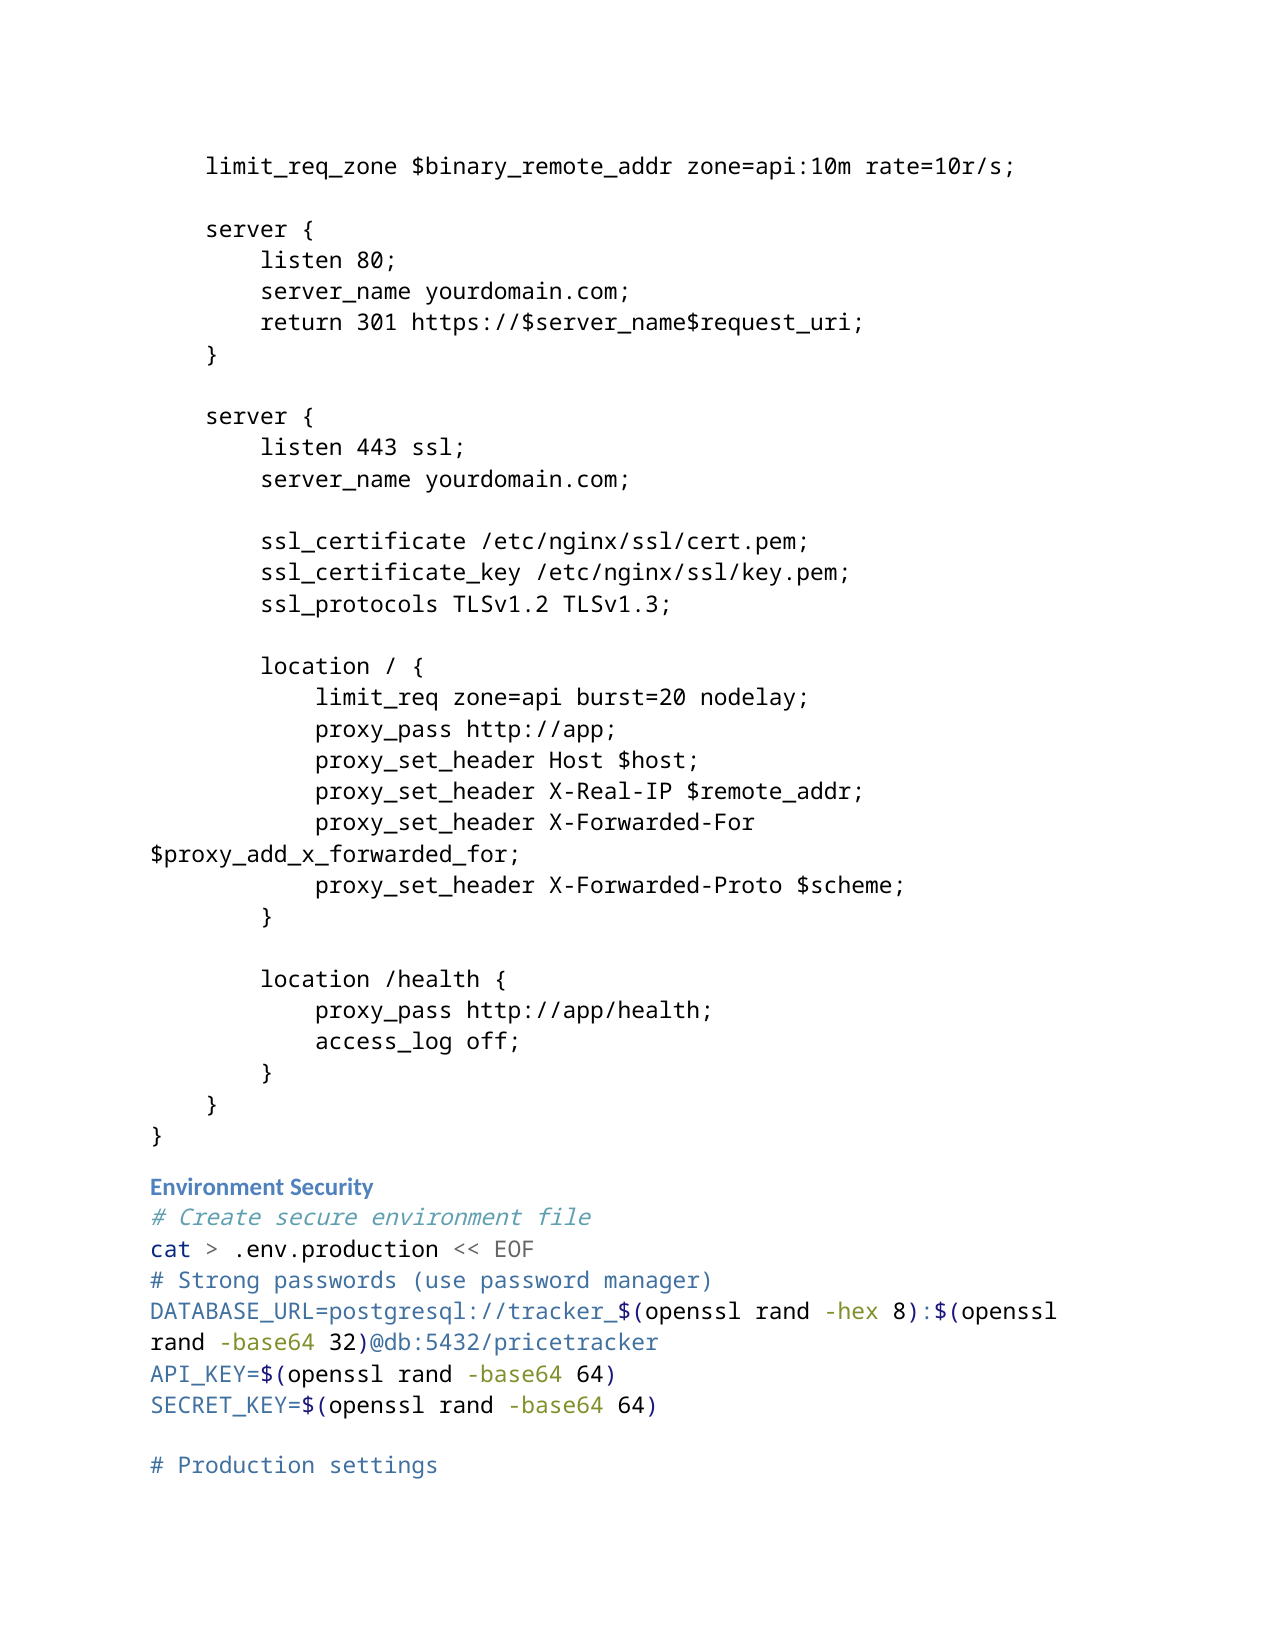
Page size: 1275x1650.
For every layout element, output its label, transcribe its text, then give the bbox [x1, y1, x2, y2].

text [150, 1201, 1125, 1480]
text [150, 150, 1125, 1150]
subtitle Environment Security [150, 1171, 1125, 1201]
